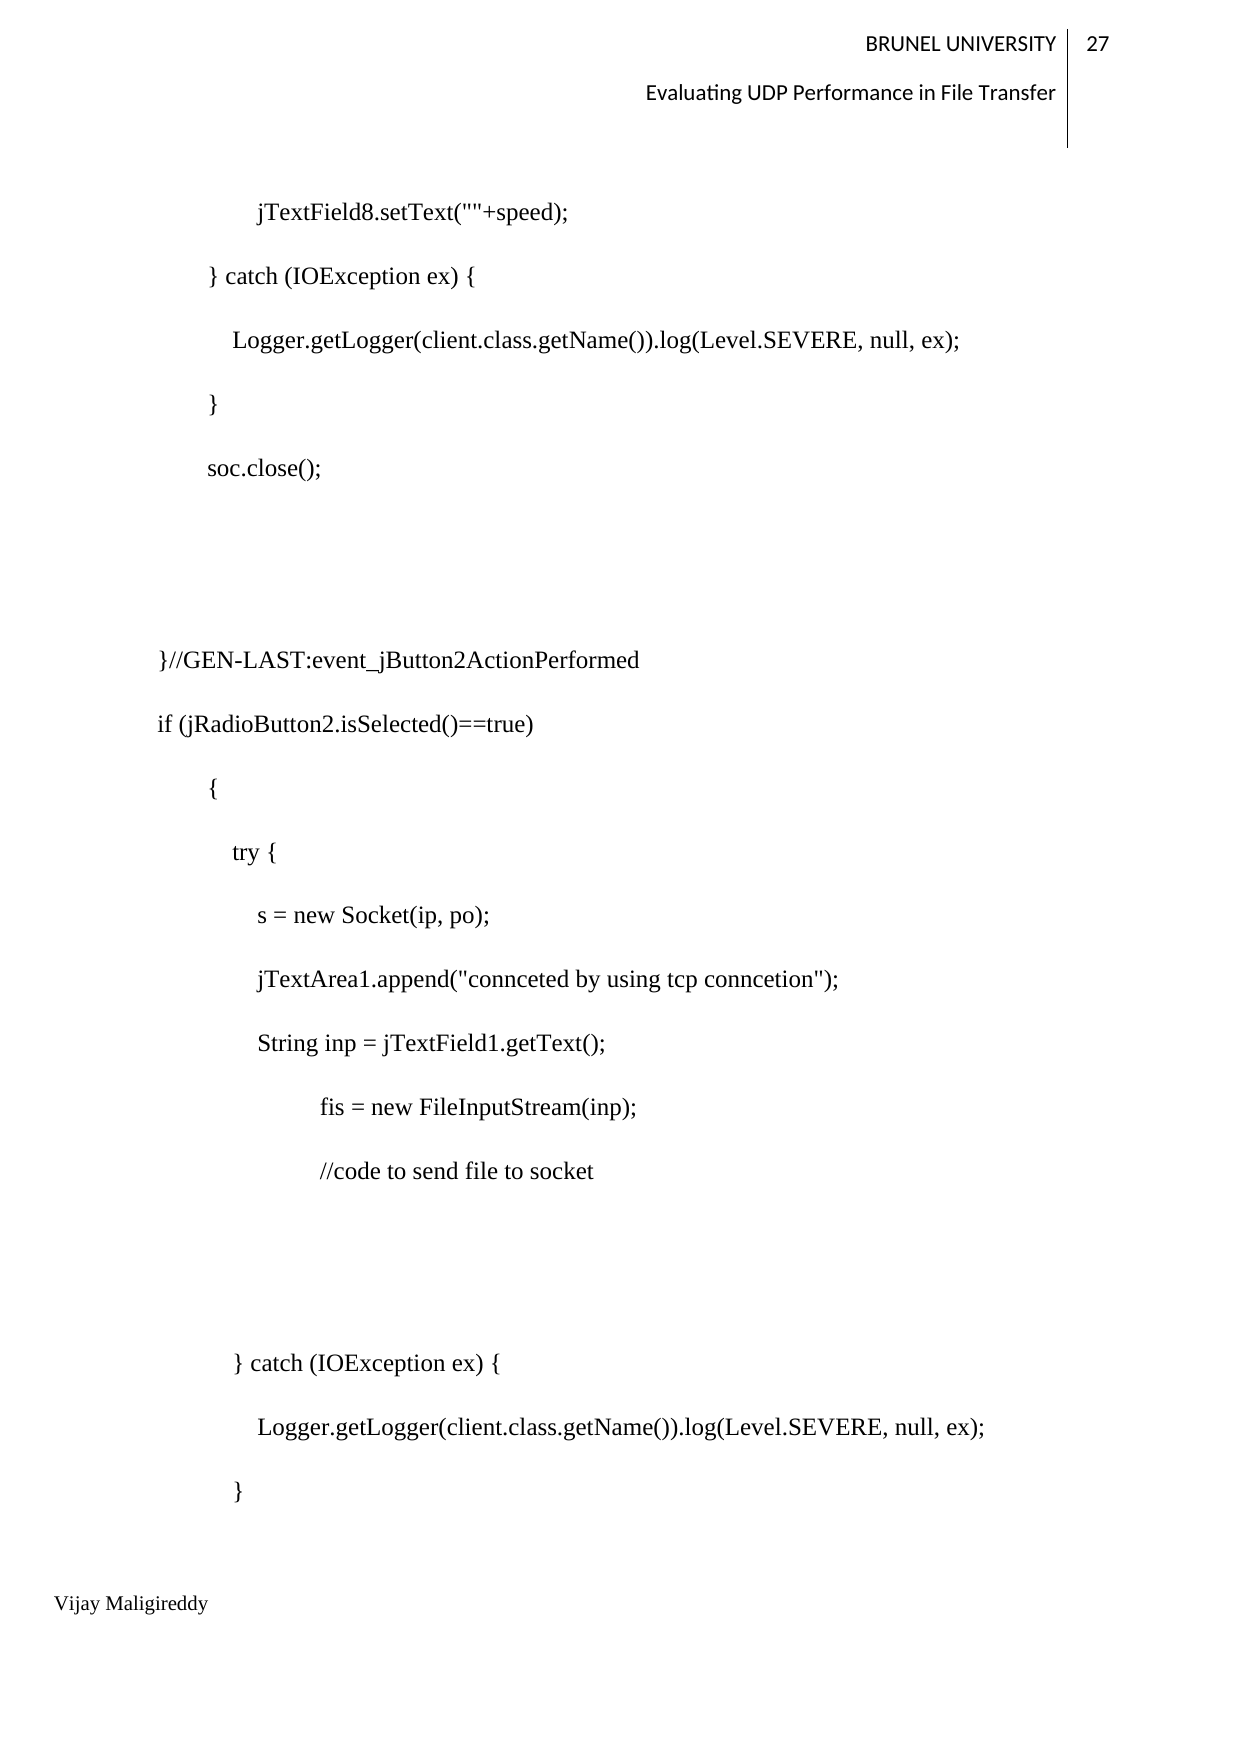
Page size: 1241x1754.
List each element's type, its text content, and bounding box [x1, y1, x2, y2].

text if (jRadioButton2.isSelected()==true) [157, 709, 1090, 737]
text { [157, 773, 1090, 801]
text } [157, 1476, 1090, 1505]
text fis = new FileInputStream(inp); [157, 1092, 1090, 1121]
text Logger.getLogger(client.class.getName()).log(Level.SEVERE, null, ex); [157, 1412, 1090, 1441]
text Logger.getLogger(client.class.getName()).log(Level.SEVERE, null, ex); [157, 325, 1090, 354]
text } catch (IOException ex) { [157, 261, 1090, 290]
text s = new Socket(ip, po); [157, 901, 1090, 929]
text //code to send file to socket [157, 1156, 1090, 1185]
text }//GEN-LAST:event_jButton2ActionPerformed [157, 645, 1090, 673]
text String inp = jTextField1.getText(); [157, 1028, 1090, 1057]
text jTextField8.setText(""+speed); [157, 197, 1090, 226]
text try { [157, 837, 1090, 865]
text jTextArea1.append("connceted by using tcp conncetion"); [157, 964, 1090, 993]
text } catch (IOException ex) { [157, 1348, 1090, 1377]
text } [157, 389, 1090, 418]
text soc.close(); [157, 453, 1090, 482]
